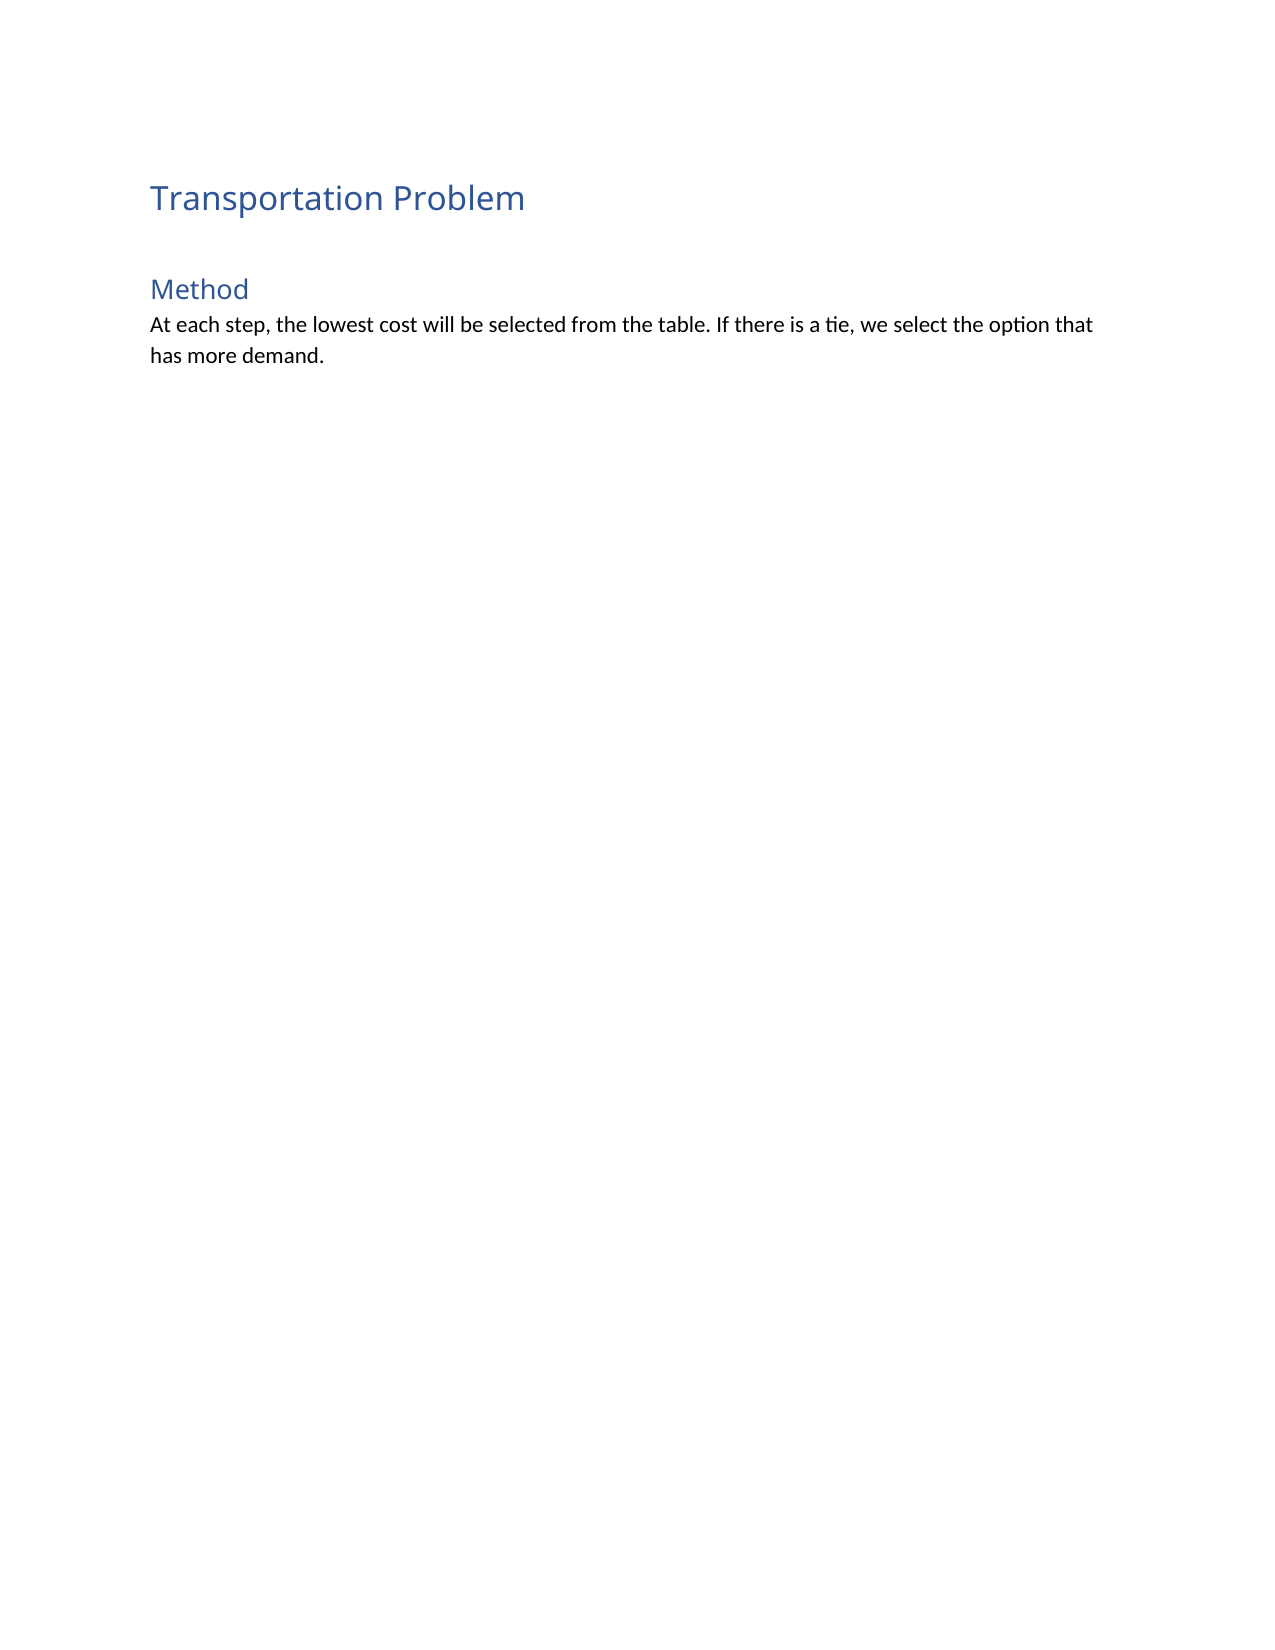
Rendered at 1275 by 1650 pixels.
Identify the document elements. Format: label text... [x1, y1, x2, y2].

subtitle Transportation Problem [150, 175, 1125, 220]
text At each step, the lowest cost will be selected from the table. If there is a tie, we select the option that has more demand. [150, 311, 1125, 369]
subtitle Method [150, 271, 1125, 308]
